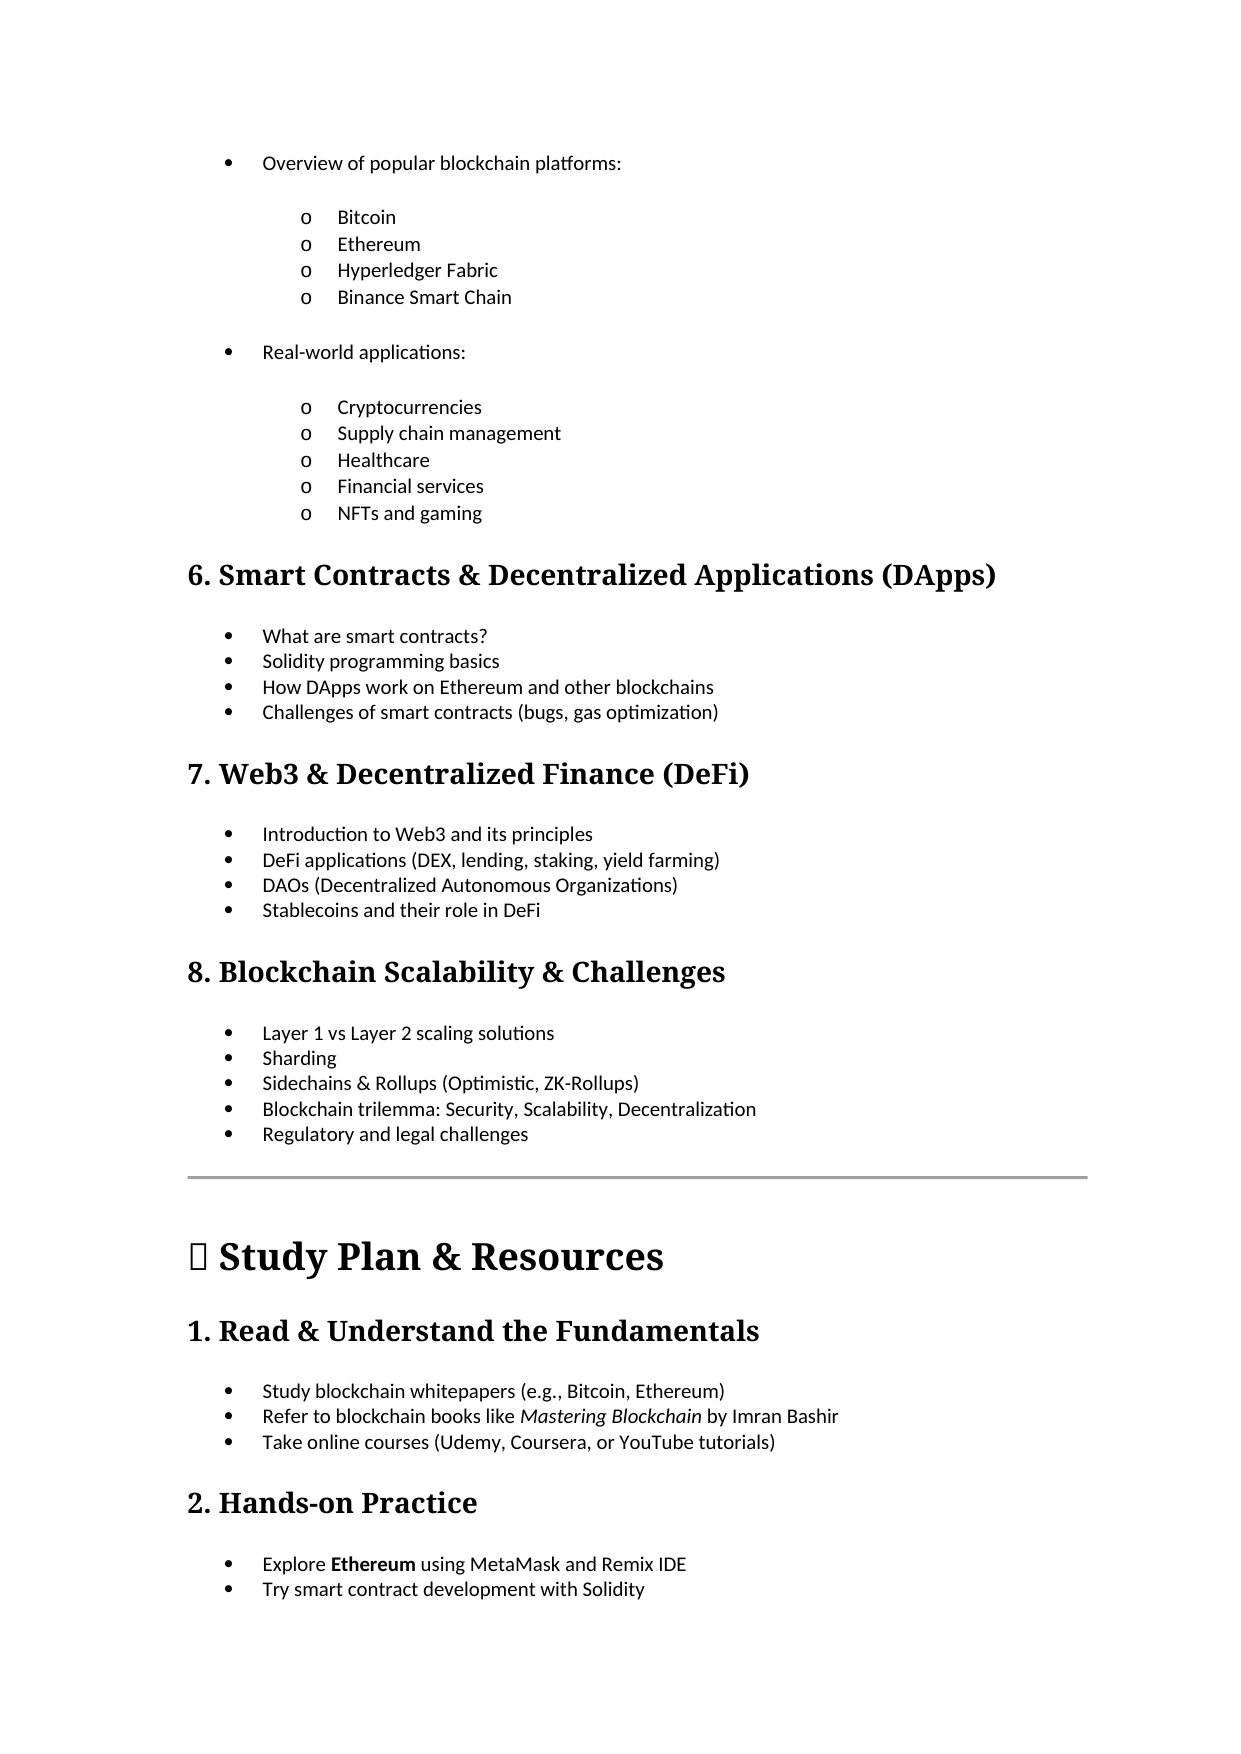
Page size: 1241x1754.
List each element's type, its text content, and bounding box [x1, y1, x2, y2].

list Study blockchain whitepapers (e.g., Bitcoin, Ethereum) [225, 1378, 1053, 1404]
list Blockchain trilemma: Security, Scalability, Decentralization [225, 1096, 1053, 1121]
subtitle 6. Smart Contracts & Decentralized Applications (DApps) [187, 556, 1053, 594]
list Challenges of smart contracts (bugs, gas optimization) [225, 699, 1053, 725]
list Ethereum [300, 231, 1053, 257]
list NFTs and gaming [300, 500, 1053, 526]
list DeFi applications (DEX, lending, staking, yield farming) [225, 847, 1053, 872]
list Take online courses (Udemy, Coursera, or YouTube tutorials) [225, 1429, 1053, 1454]
list Financial services [300, 473, 1053, 500]
list Real-world applications: [225, 339, 1053, 365]
list Sidechains & Rollups (Optimistic, ZK-Rollups) [225, 1071, 1053, 1096]
list DAOs (Decentralized Autonomous Organizations) [225, 872, 1053, 898]
list Healthcare [300, 447, 1053, 473]
list Cryptocurrencies [300, 394, 1053, 421]
list Hyperledger Fabric [300, 257, 1053, 284]
subtitle 📖 Study Plan & Resources [187, 1231, 1053, 1282]
list Regulatory and legal challenges [225, 1121, 1053, 1147]
list Overview of popular blockchain platforms: [225, 150, 1053, 175]
list Introduction to Web3 and its principles [225, 821, 1053, 847]
list Solidity programming basics [225, 648, 1053, 674]
list Try smart contract development with Solidity [225, 1577, 1053, 1602]
list Refer to blockchain books like Mastering Blockchain by Imran Bashir [225, 1404, 1053, 1429]
list Sharding [225, 1045, 1053, 1071]
list What are smart contracts? [225, 623, 1053, 648]
list Binance Smart Chain [300, 284, 1053, 310]
subtitle 8. Blockchain Scalability & Challenges [187, 952, 1053, 991]
list Explore Ethereum using MetaMask and Remix IDE [225, 1551, 1053, 1577]
list Bitcoin [300, 204, 1053, 231]
list How DApps work on Ethereum and other blockchains [225, 674, 1053, 699]
list Supply chain management [300, 421, 1053, 447]
subtitle 7. Web3 & Decentralized Finance (DeFi) [187, 754, 1053, 792]
list Layer 1 vs Layer 2 scaling solutions [225, 1020, 1053, 1045]
subtitle 1. Read & Understand the Fundamentals [187, 1311, 1053, 1349]
subtitle 2. Hands-on Practice [187, 1484, 1053, 1522]
list Stablecoins and their role in DeFi [225, 898, 1053, 923]
